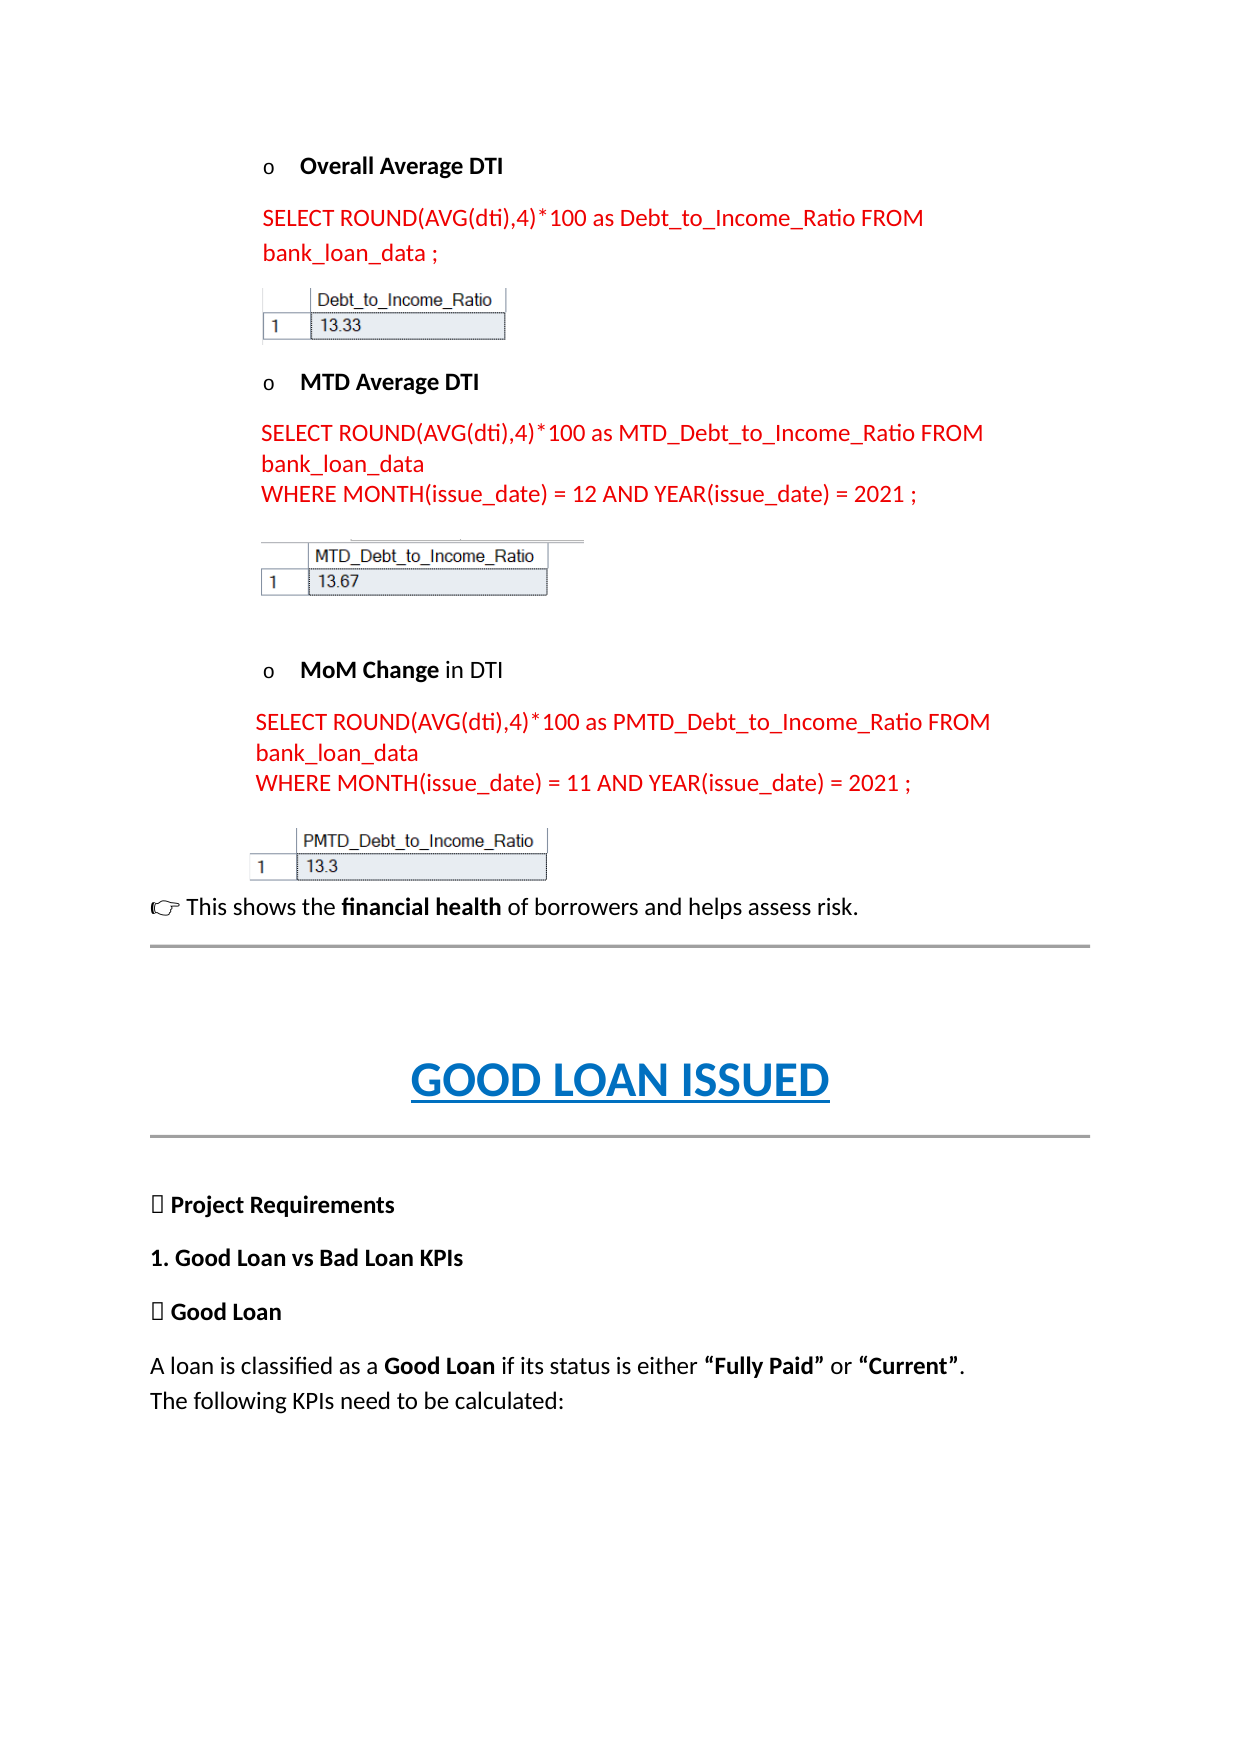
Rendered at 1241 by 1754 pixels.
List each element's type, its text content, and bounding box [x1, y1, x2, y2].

text WHERE MONTH(issue_date) = 12 AND YEAR(issue_date) = 2021 ; [187, 478, 1090, 509]
text 1. Good Loan vs Bad Loan KPIs [150, 1242, 1090, 1273]
picture [262, 288, 520, 345]
text 👉 This shows the financial health of borrowers and helps assess risk. [150, 889, 1090, 923]
picture [261, 539, 584, 603]
list MoM Change in DTI [262, 655, 1090, 685]
text bank_loan_data [187, 737, 1090, 767]
text ✅ Good Loan [150, 1294, 1090, 1328]
list Overall Average DTI [262, 150, 1090, 181]
picture [249, 828, 570, 889]
text 📌 Project Requirements [150, 1186, 1090, 1221]
text SELECT ROUND(AVG(dti),4)*100 as MTD_Debt_to_Income_Ratio FROM [187, 417, 1090, 448]
text WHERE MONTH(issue_date) = 11 AND YEAR(issue_date) = 2021 ; [187, 767, 1090, 798]
text GOOD LOAN ISSUED [150, 1048, 1090, 1109]
text bank_loan_data [187, 448, 1090, 478]
list MTD Average DTI [262, 366, 1090, 396]
text SELECT ROUND(AVG(dti),4)*100 as PMTD_Debt_to_Income_Ratio FROM [187, 706, 1090, 737]
text SELECT ROUND(AVG(dti),4)*100 as Debt_to_Income_Ratio FROM bank_loan_data ; [262, 202, 1090, 267]
text A loan is classified as a Good Loan if its status is either “Fully Paid” or “Current”. The following KPIs need to be calculated: [150, 1350, 1090, 1415]
